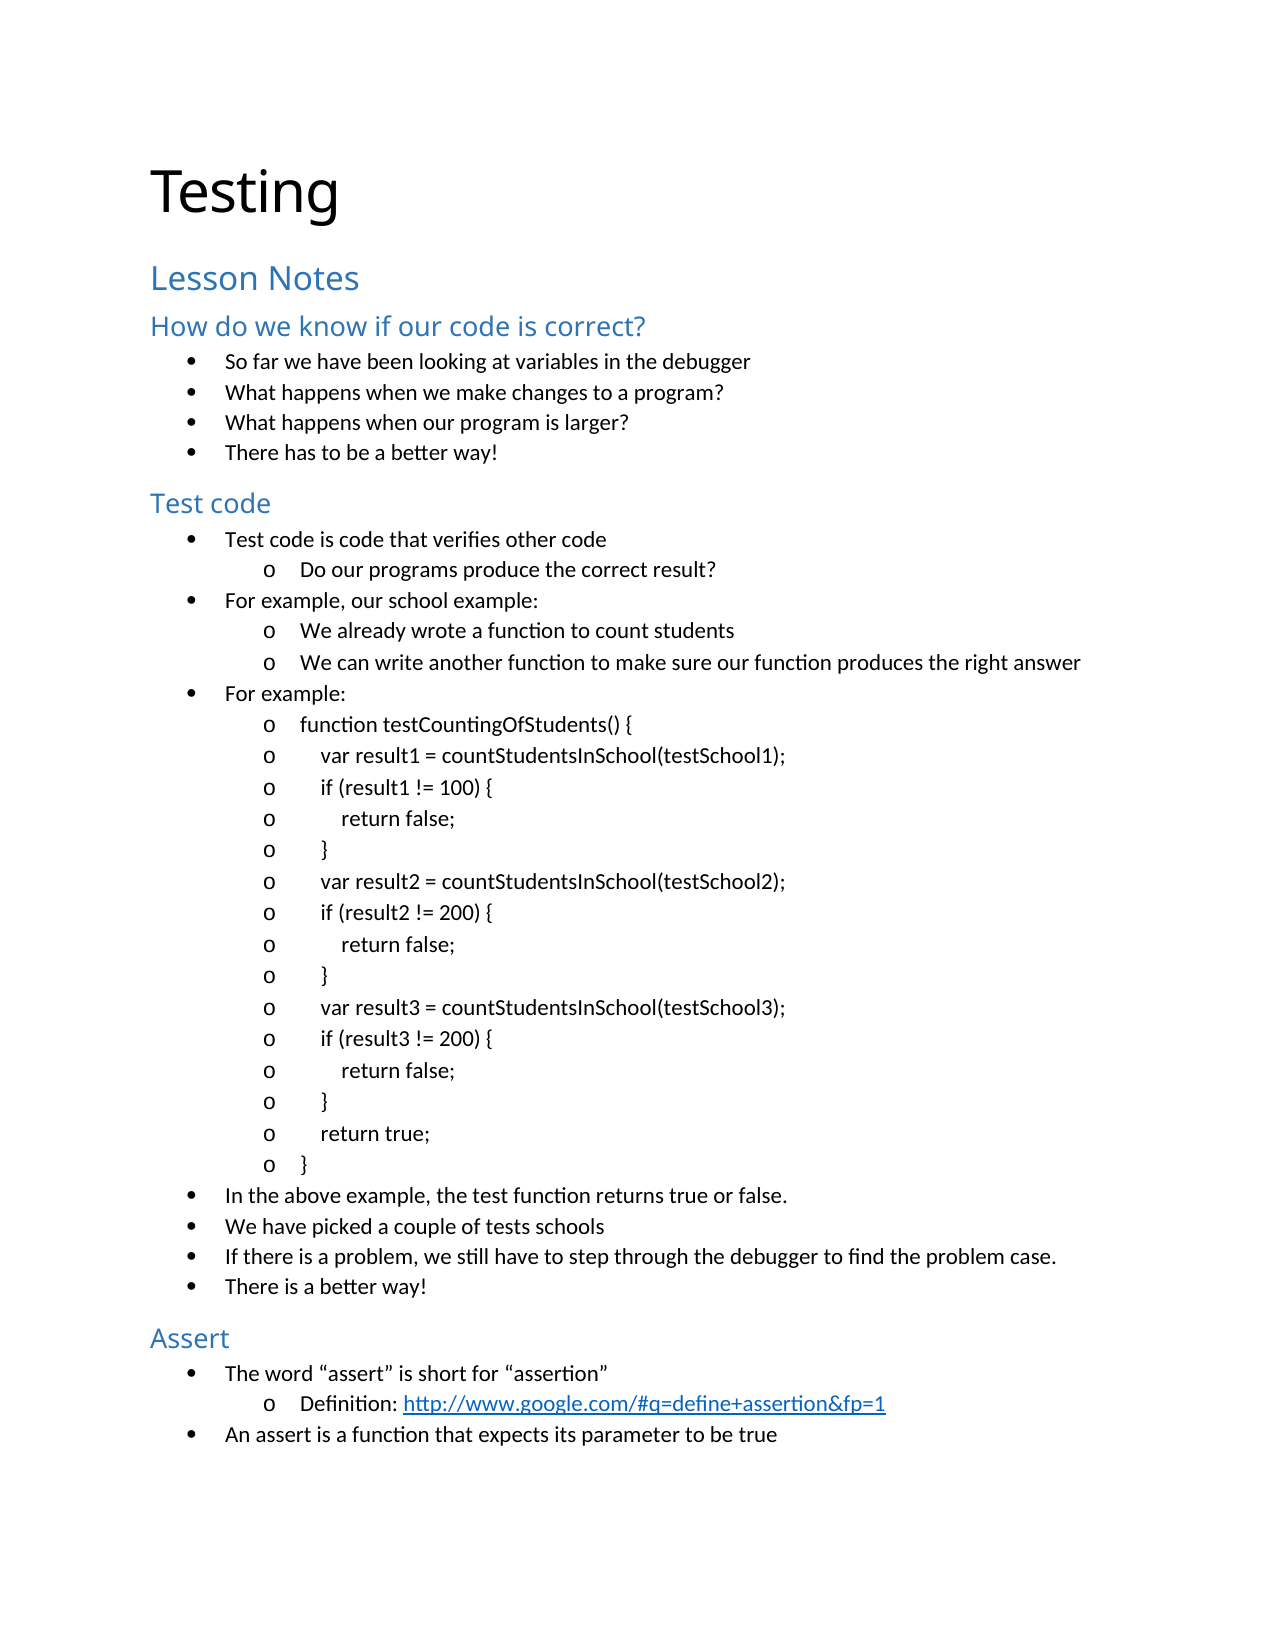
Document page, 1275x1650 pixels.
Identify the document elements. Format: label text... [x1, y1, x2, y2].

list return false; [262, 1056, 1125, 1085]
list So far we have been looking at variables in the debugger [187, 347, 1125, 375]
list } [262, 1087, 1125, 1116]
list For example: [187, 679, 1125, 707]
list Definition: http://www.google.com/#q=define+assertion&fp=1 [262, 1389, 1125, 1418]
list if (result1 != 100) { [262, 773, 1125, 802]
list var result3 = countStudentsInSchool(testSchool3); [262, 993, 1125, 1022]
list return false; [262, 930, 1125, 959]
list We have picked a couple of tests schools [187, 1212, 1125, 1240]
subtitle Lesson Notes [150, 254, 1125, 300]
list var result2 = countStudentsInSchool(testSchool2); [262, 867, 1125, 896]
list In the above example, the test function returns true or false. [187, 1182, 1125, 1209]
list If there is a problem, we still have to step through the debugger to find the problem case. [187, 1242, 1125, 1270]
list if (result2 != 200) { [262, 898, 1125, 928]
list The word “assert” is short for “assertion” [187, 1359, 1125, 1387]
list What happens when we make changes to a program? [187, 378, 1125, 406]
list if (result3 != 200) { [262, 1024, 1125, 1053]
list function testCountingOfStudents() { [262, 710, 1125, 739]
title Testing [150, 150, 1125, 229]
list } [262, 836, 1125, 865]
list return true; [262, 1119, 1125, 1148]
list An assert is a function that expects its parameter to be true [187, 1421, 1125, 1448]
list } [262, 1150, 1125, 1179]
list return false; [262, 804, 1125, 833]
subtitle Assert [150, 1319, 1125, 1356]
list There has to be a better way! [187, 438, 1125, 466]
list What happens when our program is larger? [187, 408, 1125, 436]
list } [262, 961, 1125, 991]
subtitle Test code [150, 485, 1125, 522]
list var result1 = countStudentsInSchool(testSchool1); [262, 741, 1125, 770]
list Test code is code that verifies other code [187, 525, 1125, 553]
list Do our programs produce the correct result? [262, 555, 1125, 584]
list We can write another function to make sure our function produces the right answer [262, 648, 1125, 677]
list There is a better way! [187, 1272, 1125, 1300]
subtitle How do we know if our code is correct? [150, 308, 1125, 344]
list We already wrote a function to count students [262, 617, 1125, 646]
list For example, our school example: [187, 586, 1125, 614]
